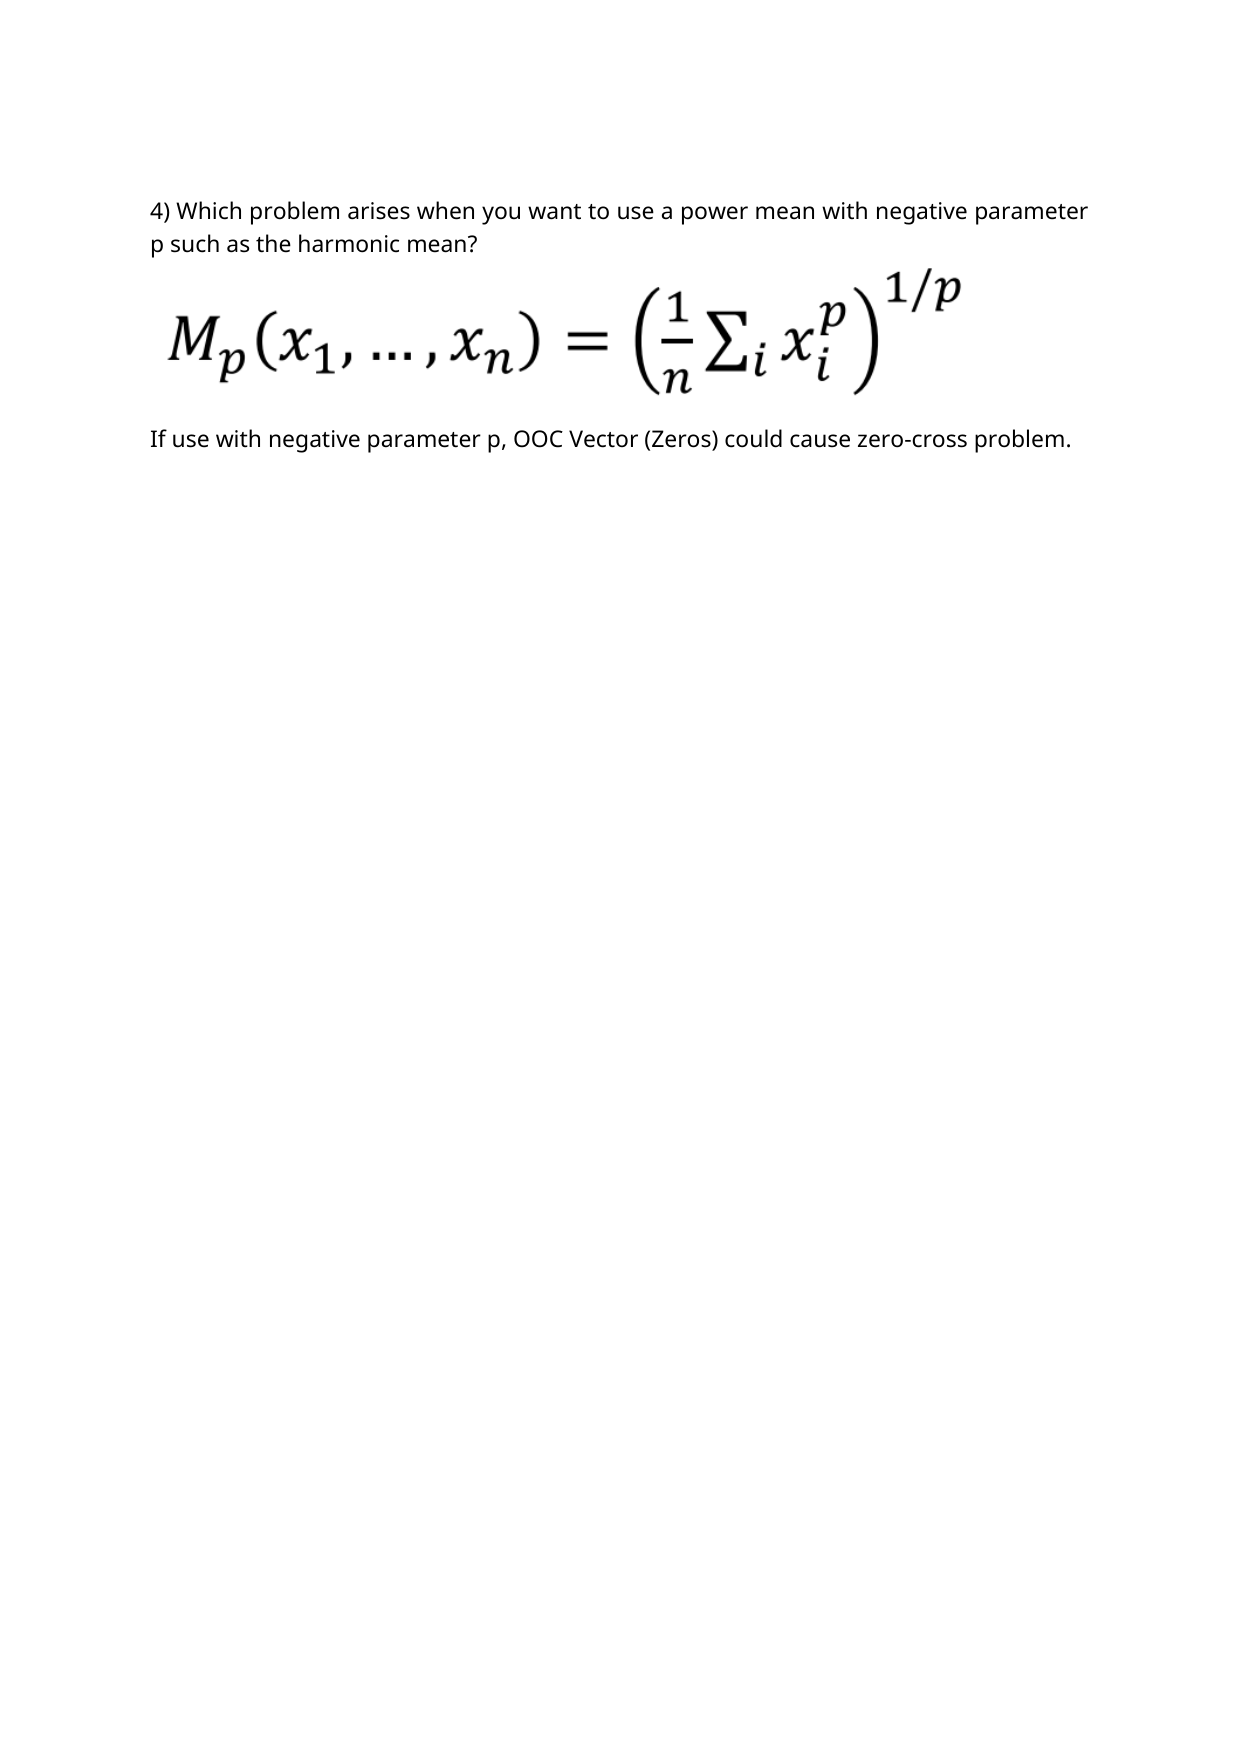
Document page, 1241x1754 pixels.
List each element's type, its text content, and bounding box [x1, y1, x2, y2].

text If use with negative parameter p, OOC Vector (Zeros) could cause zero-cross problem. [150, 422, 1090, 454]
text 4) Which problem arises when you want to use a power mean with negative parameter p such as the harmonic mean? [150, 194, 1090, 259]
picture [150, 259, 1091, 414]
